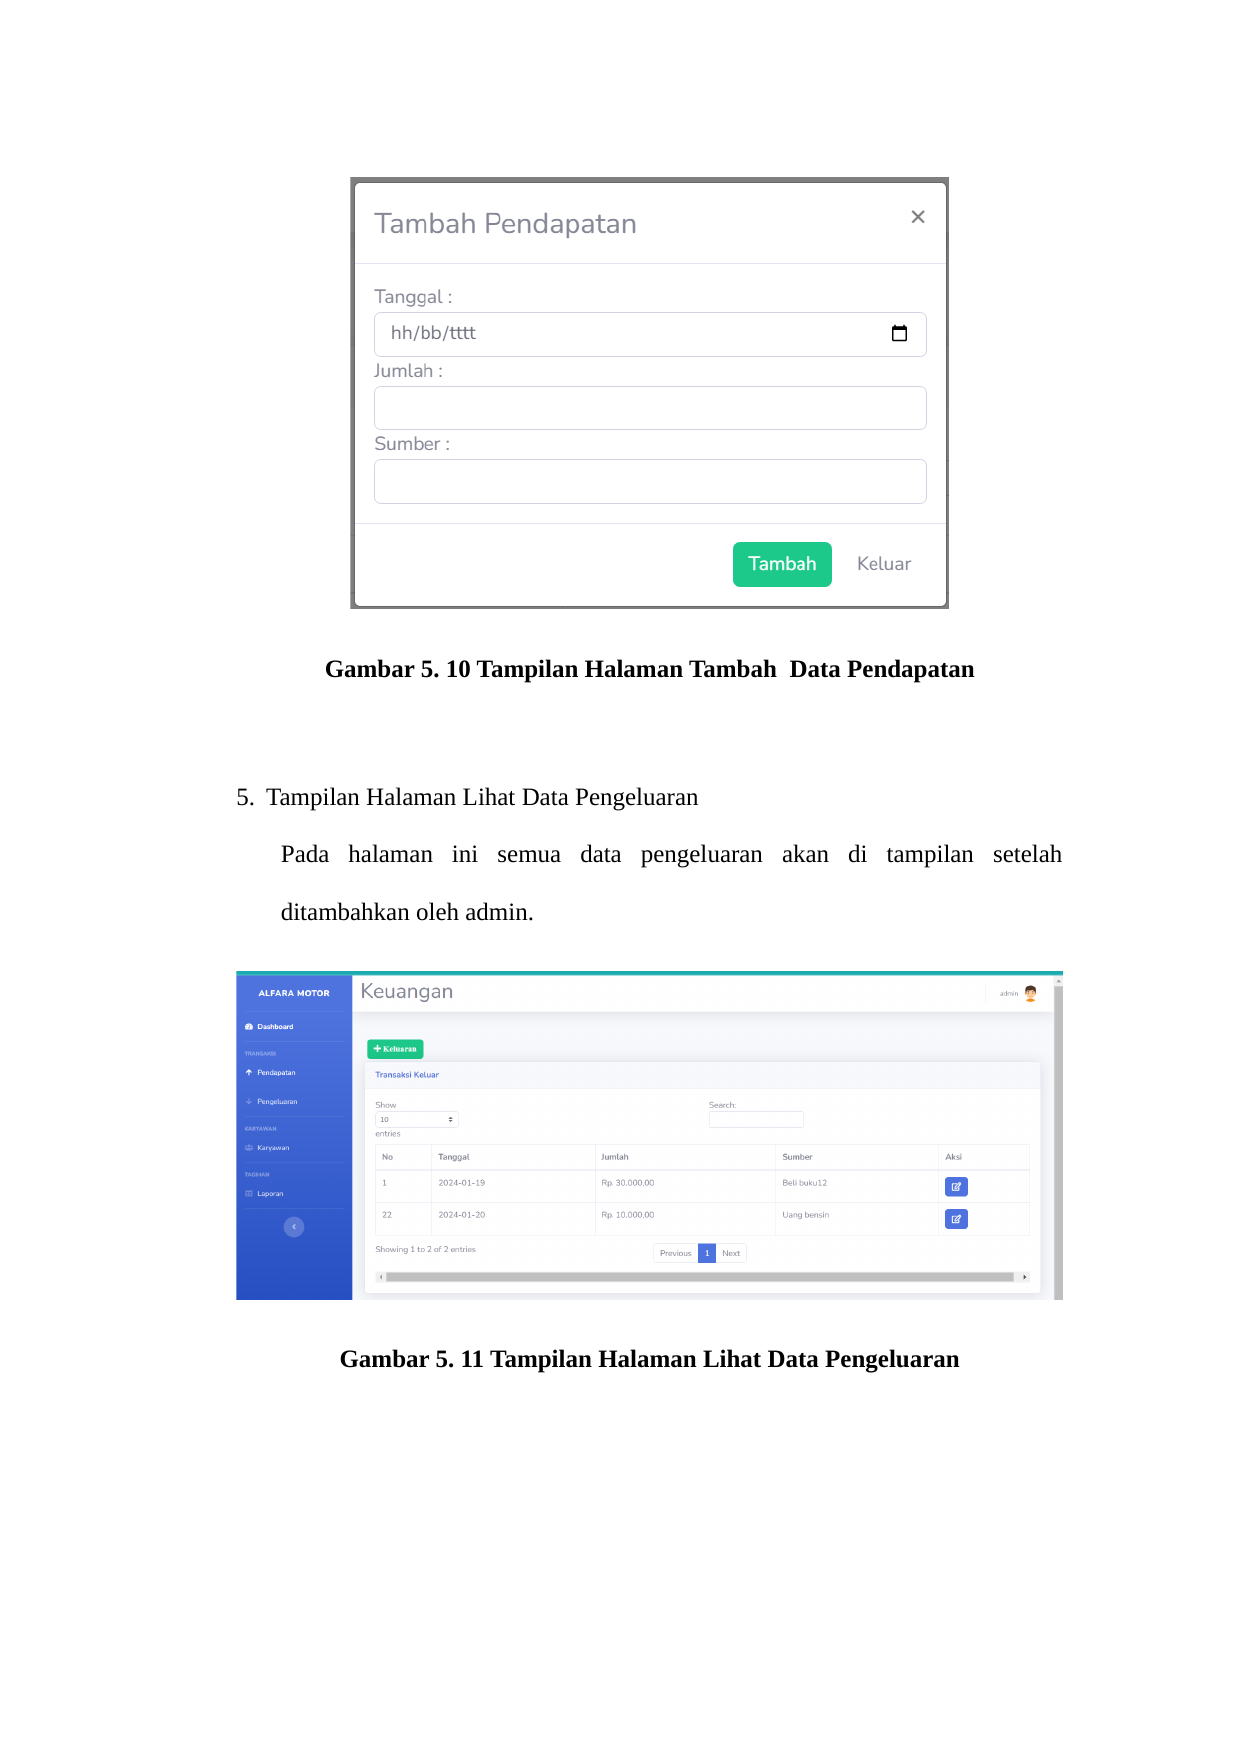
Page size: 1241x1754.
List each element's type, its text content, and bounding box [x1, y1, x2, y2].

list Tampilan Halaman Lihat Data Pengeluaran [236, 782, 1063, 811]
text Gambar 5. 10 Tampilan Halaman Tambah Data Pendapatan [236, 654, 1063, 682]
picture [350, 177, 949, 609]
picture [236, 971, 1063, 1300]
list Pada halaman ini semua data pengeluaran akan di tampilan setelah ditambahkan oleh admin. [281, 839, 1063, 926]
